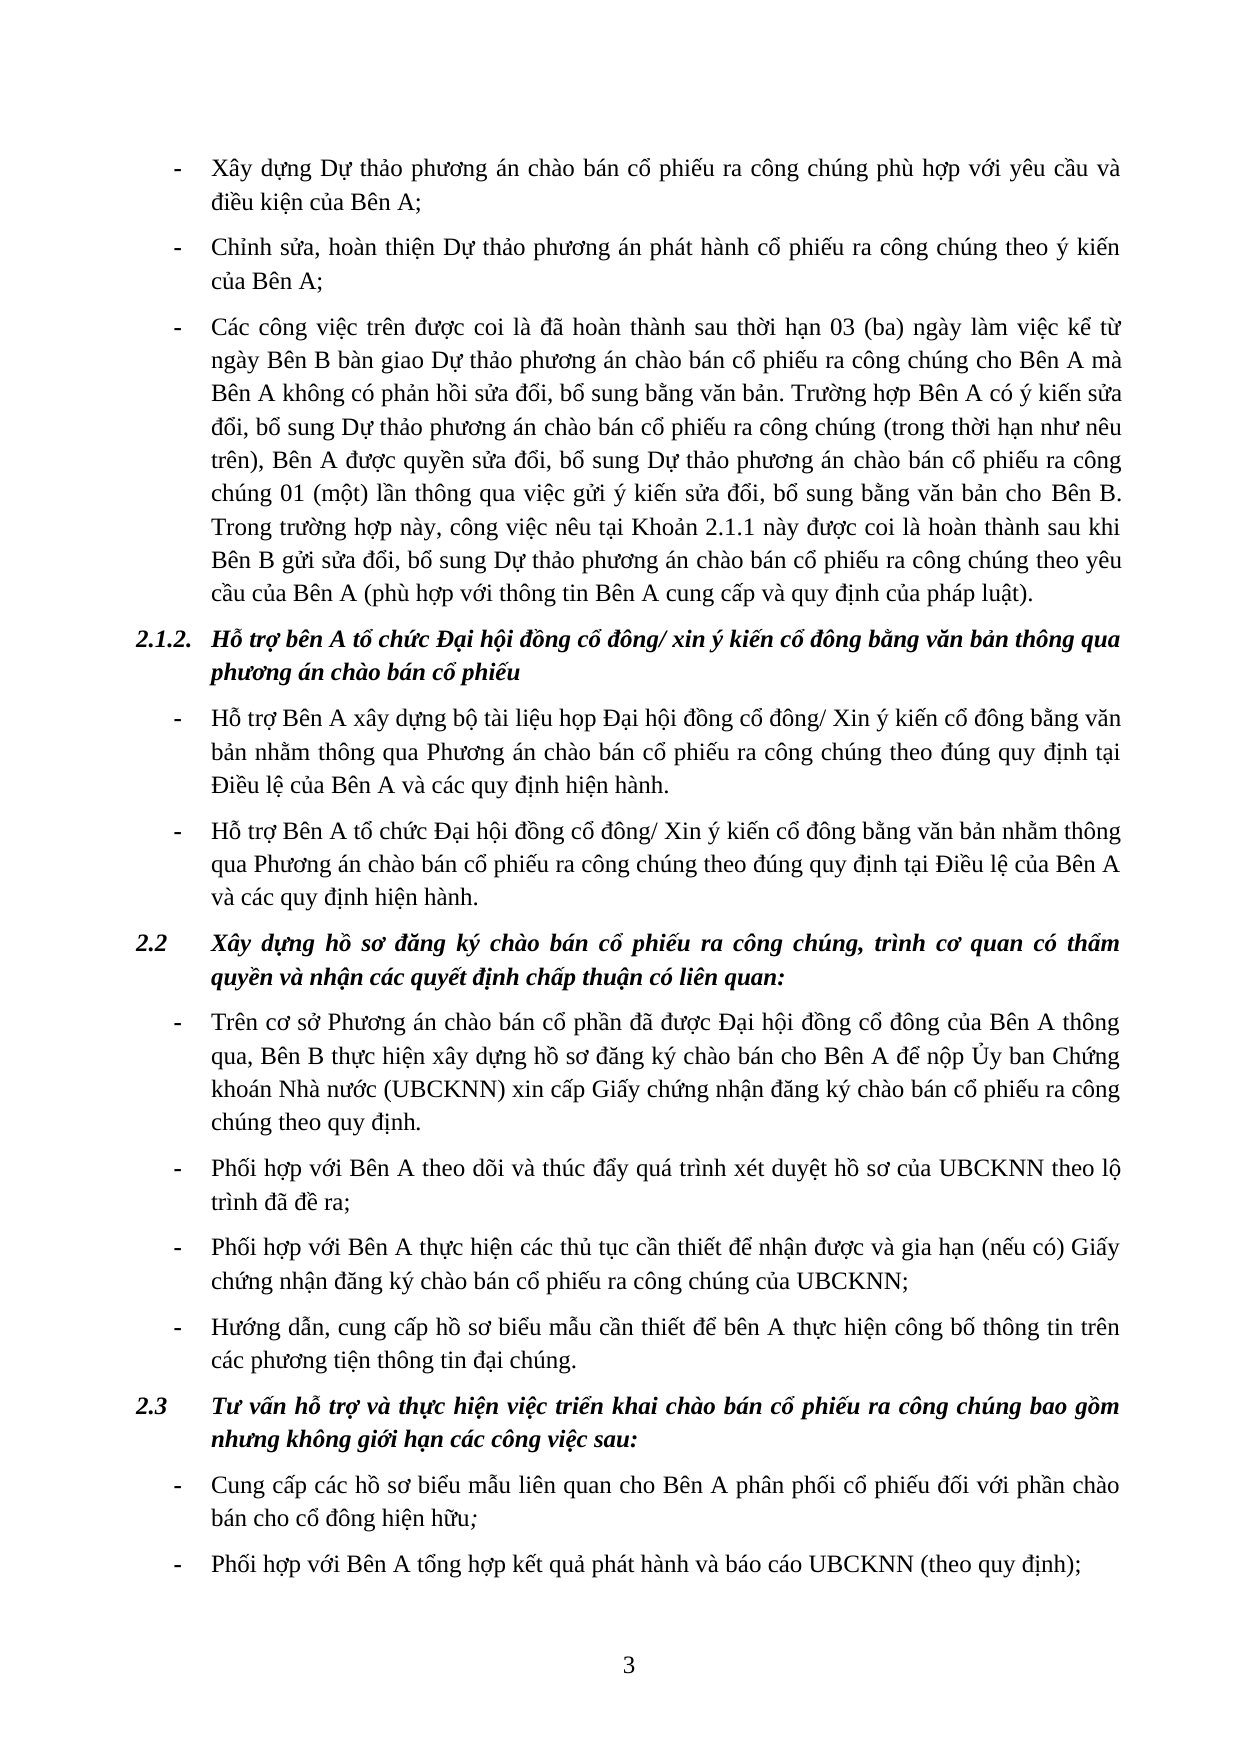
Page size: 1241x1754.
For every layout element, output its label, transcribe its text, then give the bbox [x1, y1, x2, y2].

list Phối hợp với Bên A theo dõi và thúc đẩy quá trình xét duyệt hồ sơ của UBCKNN theo lộ trình đã đề ra; [173, 1150, 1122, 1217]
list Xây dựng hồ sơ đăng ký chào bán cổ phiếu ra công chúng, trình cơ quan có thẩm quyền và nhận các quyết định chấp thuận có liên quan: [136, 925, 1122, 992]
list Cung cấp các hồ sơ biểu mẫu liên quan cho Bên A phân phối cổ phiếu đối với phần chào bán cho cổ đông hiện hữu; [173, 1467, 1122, 1533]
list Hỗ trợ bên A tổ chức Đại hội đồng cổ đông/ xin ý kiến cổ đông bằng văn bản thông qua phương án chào bán cổ phiếu [136, 621, 1122, 687]
list Hỗ trợ Bên A xây dựng bộ tài liệu họp Đại hội đồng cổ đông/ Xin ý kiến cổ đông bằng văn bản nhằm thông qua Phương án chào bán cổ phiếu ra công chúng theo đúng quy định tại Điều lệ của Bên A và các quy định hiện hành. [173, 700, 1122, 800]
list Hướng dẫn, cung cấp hồ sơ biểu mẫu cần thiết để bên A thực hiện công bố thông tin trên các phương tiện thông tin đại chúng. [173, 1308, 1122, 1375]
list Các công việc trên được coi là đã hoàn thành sau thời hạn 03 (ba) ngày làm việc kể từ ngày Bên B bàn giao Dự thảo phương án chào bán cổ phiếu ra công chúng cho Bên A mà Bên A không có phản hồi sửa đổi, bổ sung bằng văn bản. Trường hợp Bên A có ý kiến sửa đổi, bổ sung Dự thảo phương án chào bán cổ phiếu ra công chúng (trong thời hạn như nêu trên), Bên A được quyền sửa đổi, bổ sung Dự thảo phương án chào bán cổ phiếu ra công chúng 01 (một) lần thông qua việc gửi ý kiến sửa đổi, bổ sung bằng văn bản cho Bên B. Trong trường hợp này, công việc nêu tại Khoản 2.1.1 này được coi là hoàn thành sau khi Bên B gửi sửa đổi, bổ sung Dự thảo phương án chào bán cổ phiếu ra công chúng theo yêu cầu của Bên A (phù hợp với thông tin Bên A cung cấp và quy định của pháp luật). [173, 308, 1122, 608]
list Chỉnh sửa, hoàn thiện Dự thảo phương án phát hành cổ phiếu ra công chúng theo ý kiến của Bên A; [173, 229, 1122, 296]
list Trên cơ sở Phương án chào bán cổ phần đã được Đại hội đồng cổ đông của Bên A thông qua, Bên B thực hiện xây dựng hồ sơ đăng ký chào bán cho Bên A để nộp Ủy ban Chứng khoán Nhà nước (UBCKNN) xin cấp Giấy chứng nhận đăng ký chào bán cổ phiếu ra công chúng theo quy định. [173, 1004, 1122, 1137]
list Phối hợp với Bên A thực hiện các thủ tục cần thiết để nhận được và gia hạn (nếu có) Giấy chứng nhận đăng ký chào bán cổ phiếu ra công chúng của UBCKNN; [173, 1229, 1122, 1296]
list Hỗ trợ Bên A tổ chức Đại hội đồng cổ đông/ Xin ý kiến cổ đông bằng văn bản nhằm thông qua Phương án chào bán cổ phiếu ra công chúng theo đúng quy định tại Điều lệ của Bên A và các quy định hiện hành. [173, 812, 1122, 912]
list Phối hợp với Bên A tổng hợp kết quả phát hành và báo cáo UBCKNN (theo quy định); [173, 1546, 1122, 1579]
list Xây dựng Dự thảo phương án chào bán cổ phiếu ra công chúng phù hợp với yêu cầu và điều kiện của Bên A; [173, 150, 1122, 217]
list Tư vấn hỗ trợ và thực hiện việc triển khai chào bán cổ phiếu ra công chúng bao gồm nhưng không giới hạn các công việc sau: [136, 1387, 1122, 1454]
